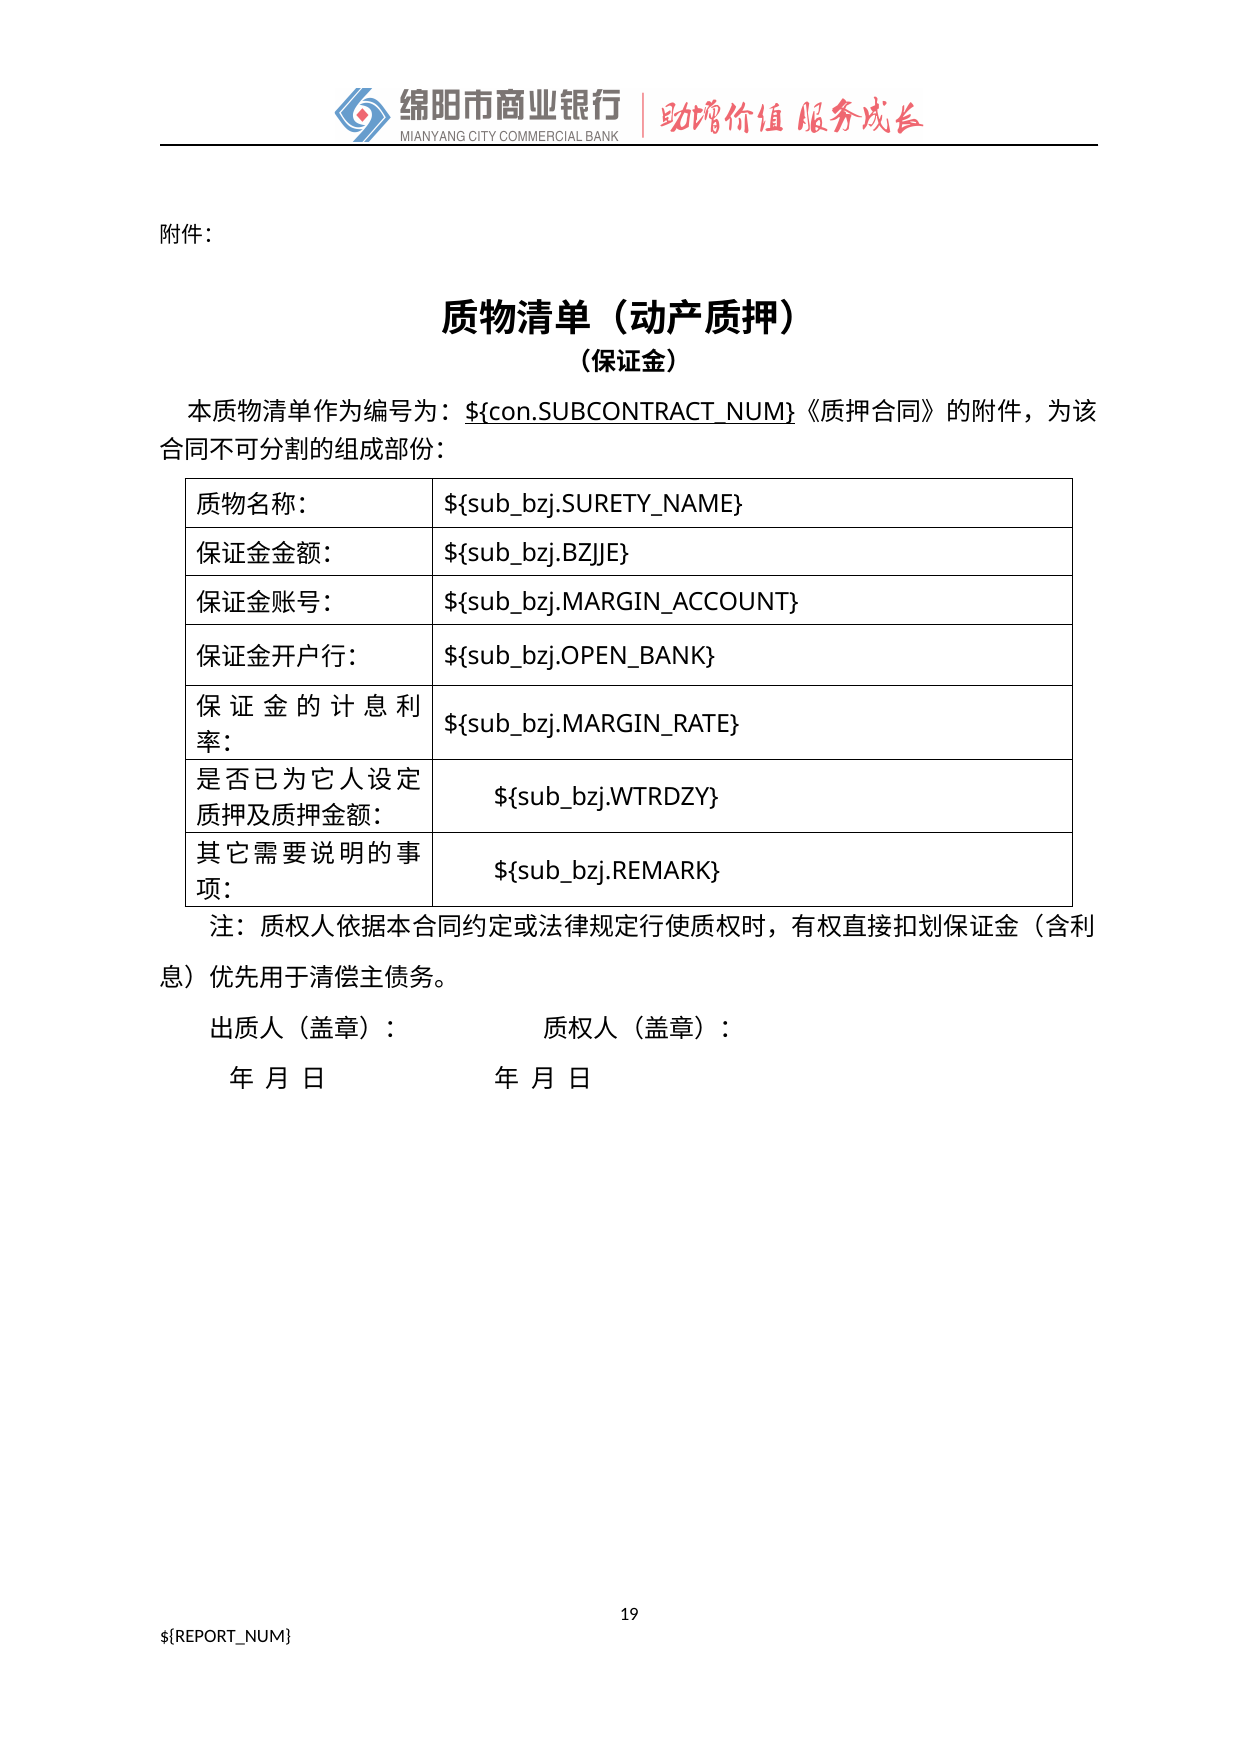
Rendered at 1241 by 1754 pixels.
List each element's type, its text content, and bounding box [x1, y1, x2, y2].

table_cell 保证金金额： [186, 528, 432, 575]
table_cell 保证金开户行： [186, 625, 432, 685]
table_cell 其它需要说明的事项： [186, 833, 432, 906]
table_cell ${sub_bzj.BZJJE} [433, 528, 1072, 575]
text （保证金） [159, 342, 1098, 378]
text 注：质权人依据本合同约定或法律规定行使质权时，有权直接扣划保证金（含利息）优先用于清偿主债务。 [159, 907, 1098, 994]
table_cell 是否已为它人设定质押及质押金额： [186, 760, 432, 832]
table_cell 保证金的计息利率： [186, 686, 432, 758]
table_cell ${sub_bzj.MARGIN_ACCOUNT} [433, 576, 1072, 624]
text 年 月 日 年 月 日 [159, 1059, 1098, 1095]
table_cell ${sub_bzj.WTRDZY} [433, 760, 1072, 832]
table_cell ${sub_bzj.OPEN_BANK} [433, 625, 1072, 685]
table_header ${sub_bzj.SURETY_NAME} [433, 479, 1072, 527]
text 本质物清单作为编号为：${con.SUBCONTRACT_NUM}《质押合同》的附件，为该合同不可分割的组成部份： [159, 391, 1098, 466]
text 出质人（盖章）： 质权人（盖章）： [159, 1008, 1098, 1044]
picture [334, 88, 924, 142]
text 附件： [159, 213, 1098, 250]
table_header 质物名称： [186, 479, 432, 527]
table_cell 保证金账号： [186, 576, 432, 624]
table_cell ${sub_bzj.REMARK} [433, 833, 1072, 906]
table_cell ${sub_bzj.MARGIN_RATE} [433, 686, 1072, 758]
text 质物清单（动产质押） [159, 288, 1098, 342]
